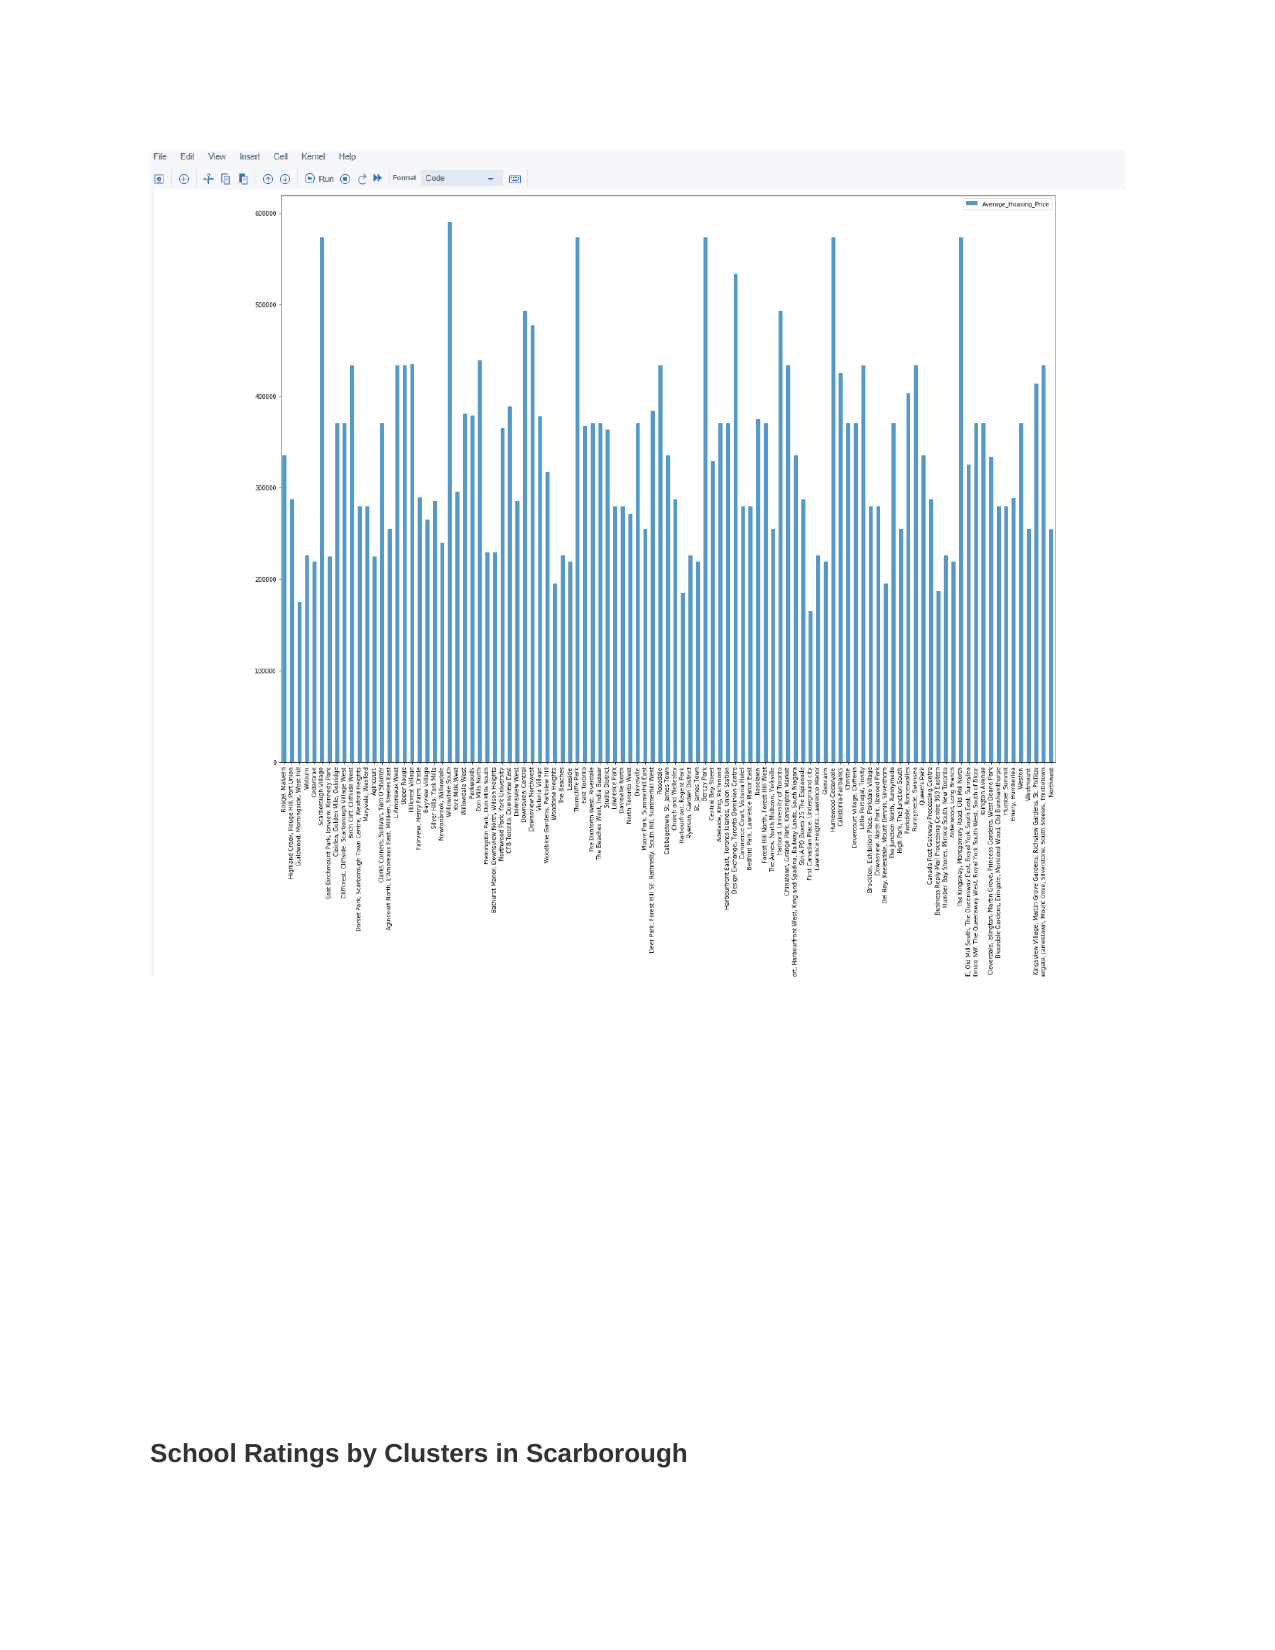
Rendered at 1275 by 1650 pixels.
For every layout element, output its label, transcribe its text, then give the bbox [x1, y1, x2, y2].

text School Ratings by Clusters in Scarborough [150, 1438, 1125, 1468]
picture [150, 150, 1125, 977]
